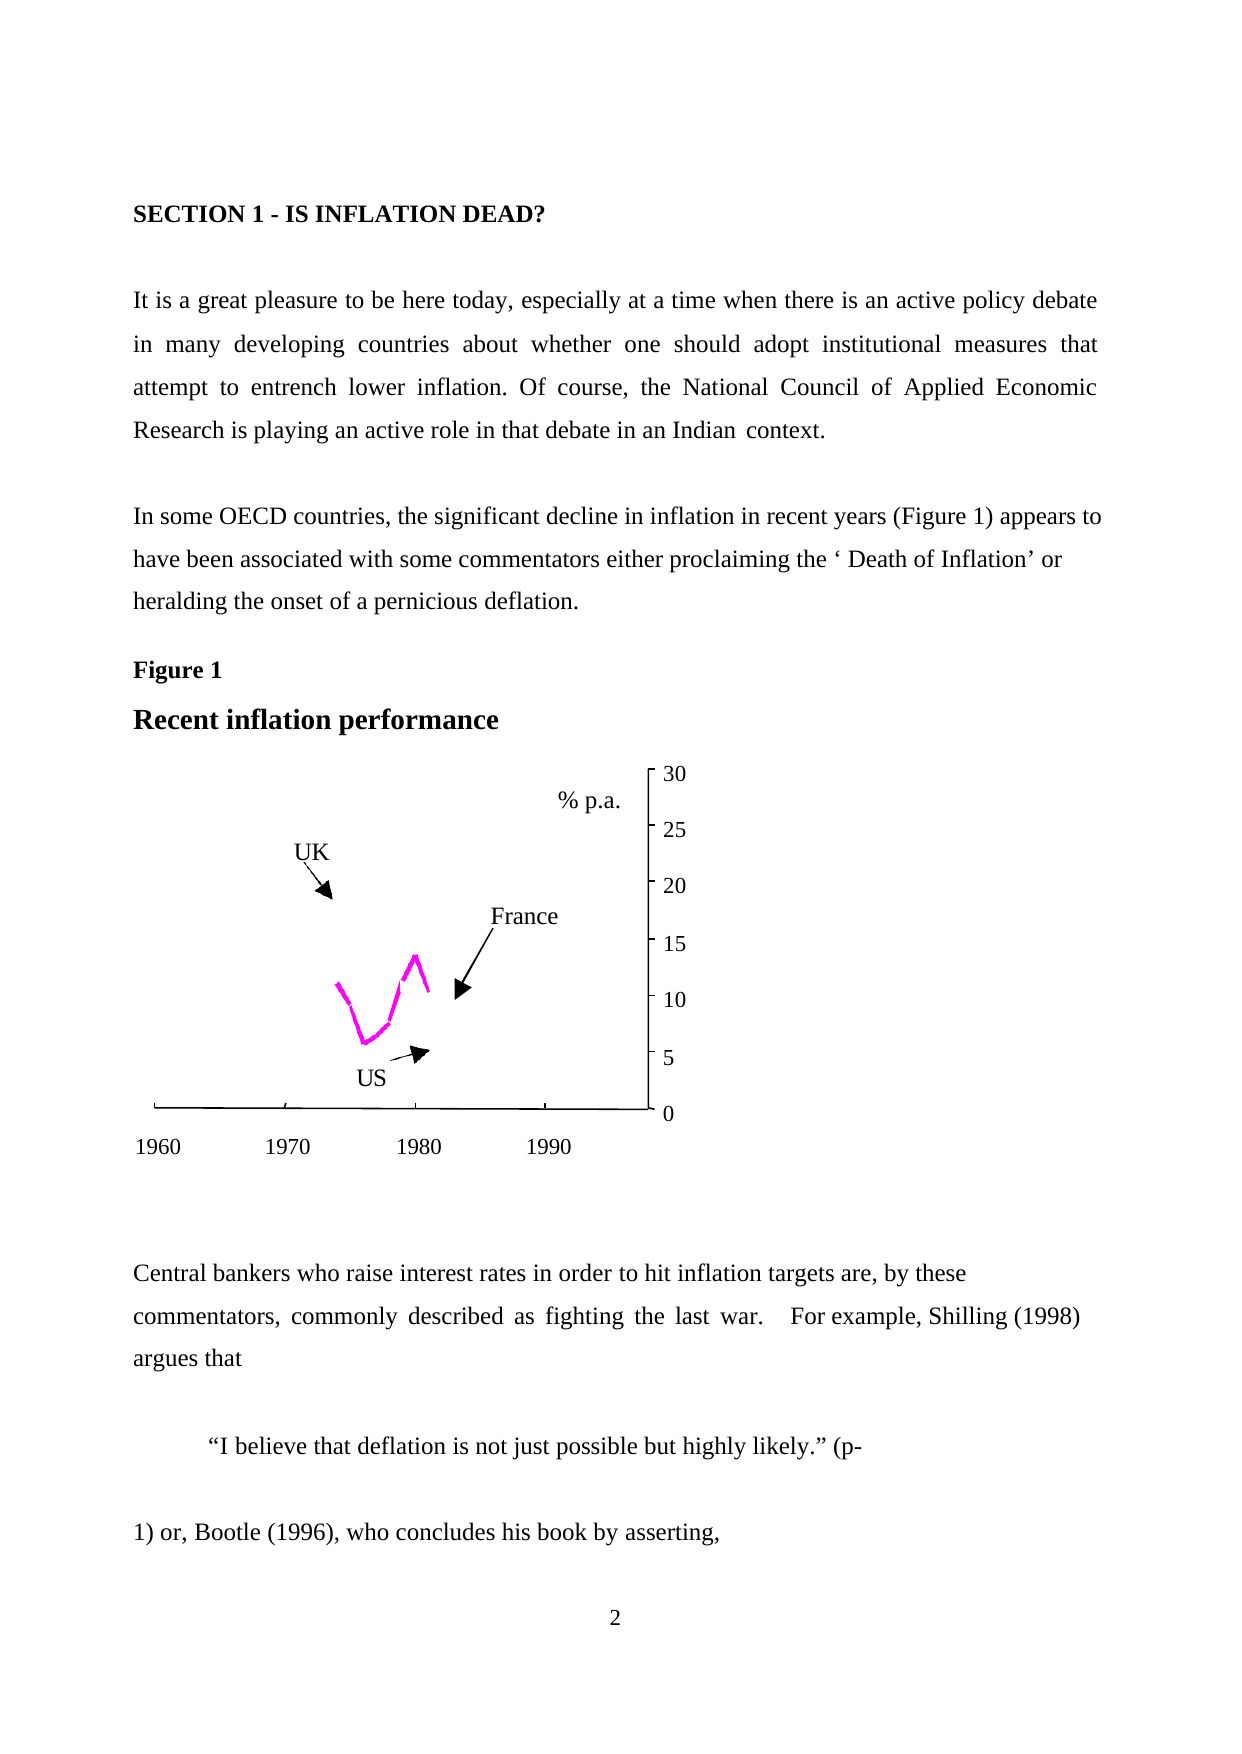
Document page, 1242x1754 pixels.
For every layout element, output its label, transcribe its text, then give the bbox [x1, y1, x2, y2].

text “I believe that deflation is not just possible but highly likely.” (p-1) or, Bootle (1996), who concludes his book by asserting, [133, 1431, 883, 1545]
picture [303, 862, 333, 872]
text 10 [169, 986, 1179, 1013]
subtitle Figure 1 [133, 655, 1242, 683]
picture [334, 981, 391, 986]
picture [334, 1013, 391, 1044]
text 0 [96, 1101, 1241, 1127]
picture [400, 957, 430, 986]
text 25 [169, 816, 1179, 842]
text 5 [96, 1044, 1241, 1071]
text Recent inflation performance [133, 702, 1242, 736]
text It is a great pleasure to be here today, especially at a time when there is an active policy debate in many developing countries about whether one should adopt institutional measures that attempt to entrench lower inflation. Of course, the National Council of Applied Economic Research is playing an active role in that debate in an Indian context. [133, 286, 1098, 444]
text In some OECD countries, the significant decline in inflation in recent years (Figure 1) appears to have been associated with some commentators either proclaiming the ‘ Death of Inflation’ or heralding the onset of a pernicious deflation. [133, 501, 1106, 615]
text 15 [169, 930, 1179, 957]
text 1960 1970 1980 1990 [96, 1133, 611, 1160]
text 20 [169, 872, 1179, 899]
text Central bankers who raise interest rates in order to hit inflation targets are, by these commentators, commonly described as fighting the last war. For example, Shilling (1998) argues that [133, 1258, 1101, 1372]
subtitle SECTION 1 - IS INFLATION DEAD? [133, 199, 1242, 228]
text 30 [169, 760, 1179, 786]
